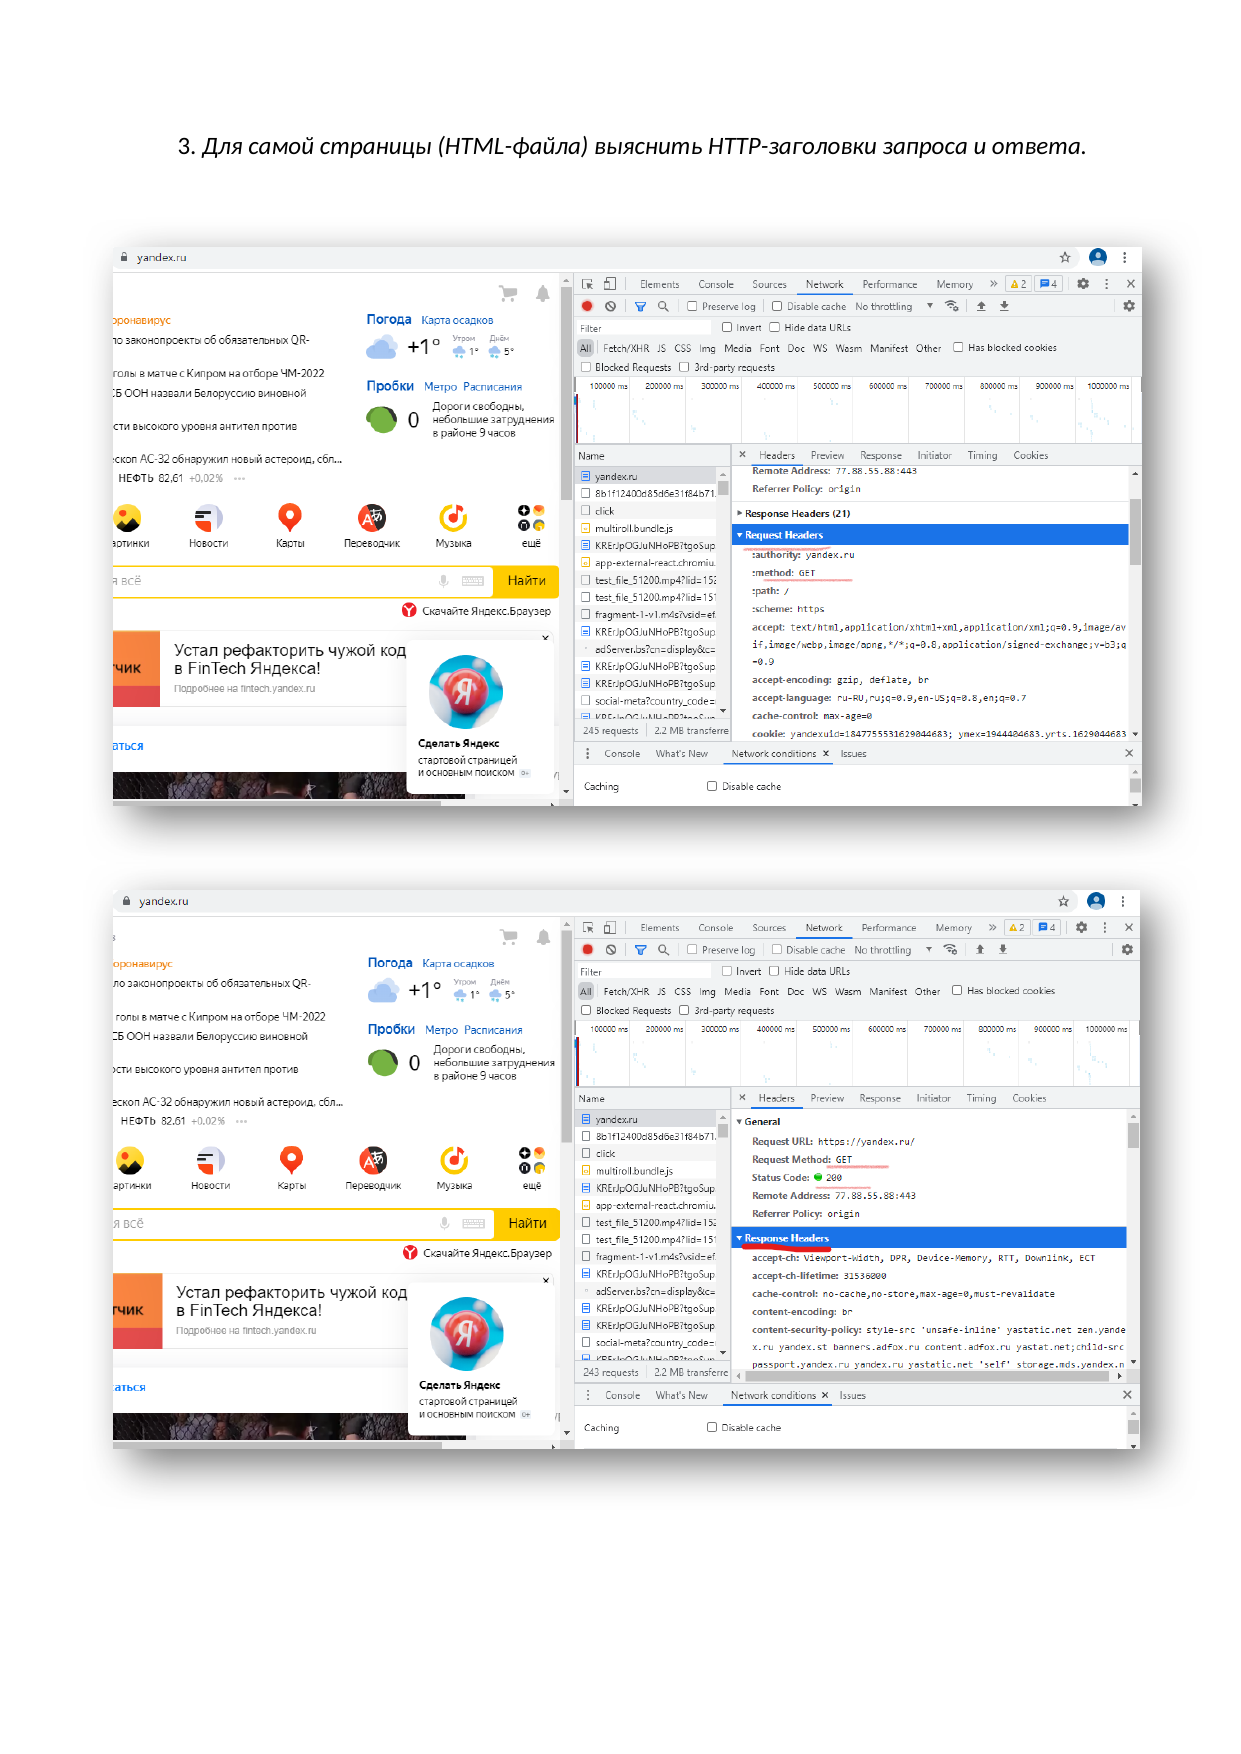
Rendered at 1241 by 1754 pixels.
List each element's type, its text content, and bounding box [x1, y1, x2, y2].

picture [113, 247, 1142, 806]
subtitle 3. Для самой страницы (HTML-файла) выяснить HTTP-заголовки запроса и ответа. [177, 118, 1152, 160]
picture [113, 890, 1140, 1449]
